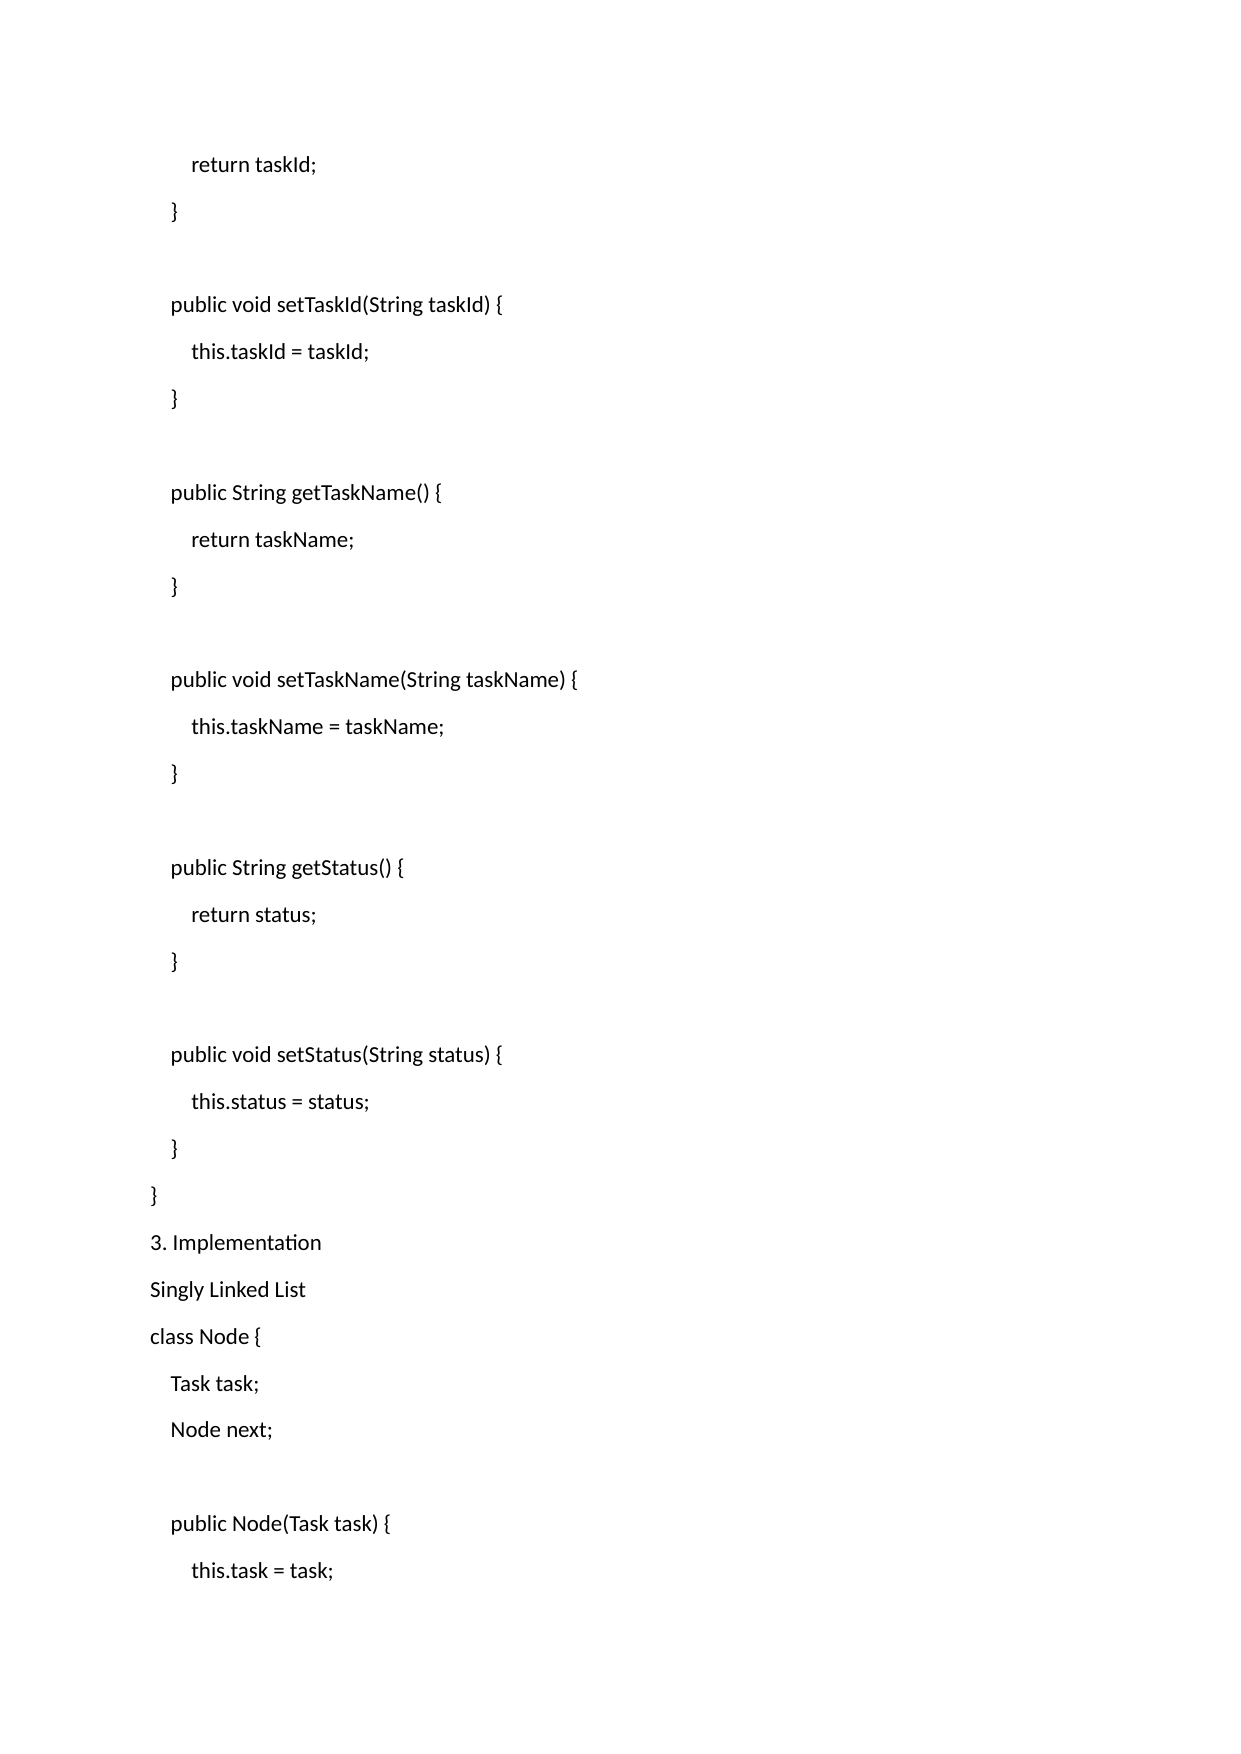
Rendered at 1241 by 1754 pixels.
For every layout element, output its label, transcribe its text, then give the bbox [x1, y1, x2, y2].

text Node next; [150, 1416, 1090, 1444]
text this.status = status; [150, 1087, 1090, 1116]
text return taskId; [150, 150, 1090, 178]
text 3. Implementation [150, 1228, 1090, 1256]
text public String getTaskName() { [150, 478, 1090, 506]
text public void setTaskName(String taskName) { [150, 666, 1090, 694]
text public Node(Task task) { [150, 1509, 1090, 1537]
text } [150, 384, 1090, 412]
text return status; [150, 900, 1090, 928]
text } [150, 759, 1090, 787]
text } [150, 197, 1090, 225]
text Task task; [150, 1369, 1090, 1397]
text class Node { [150, 1322, 1090, 1350]
text public void setStatus(String status) { [150, 1041, 1090, 1069]
text } [150, 947, 1090, 975]
text Singly Linked List [150, 1275, 1090, 1303]
text return taskName; [150, 525, 1090, 553]
text } [150, 572, 1090, 600]
text this.taskName = taskName; [150, 712, 1090, 741]
text } [150, 1134, 1090, 1162]
text this.task = task; [150, 1556, 1090, 1584]
text this.taskId = taskId; [150, 337, 1090, 366]
text public void setTaskId(String taskId) { [150, 291, 1090, 319]
text } [150, 1181, 1090, 1209]
text public String getStatus() { [150, 853, 1090, 881]
